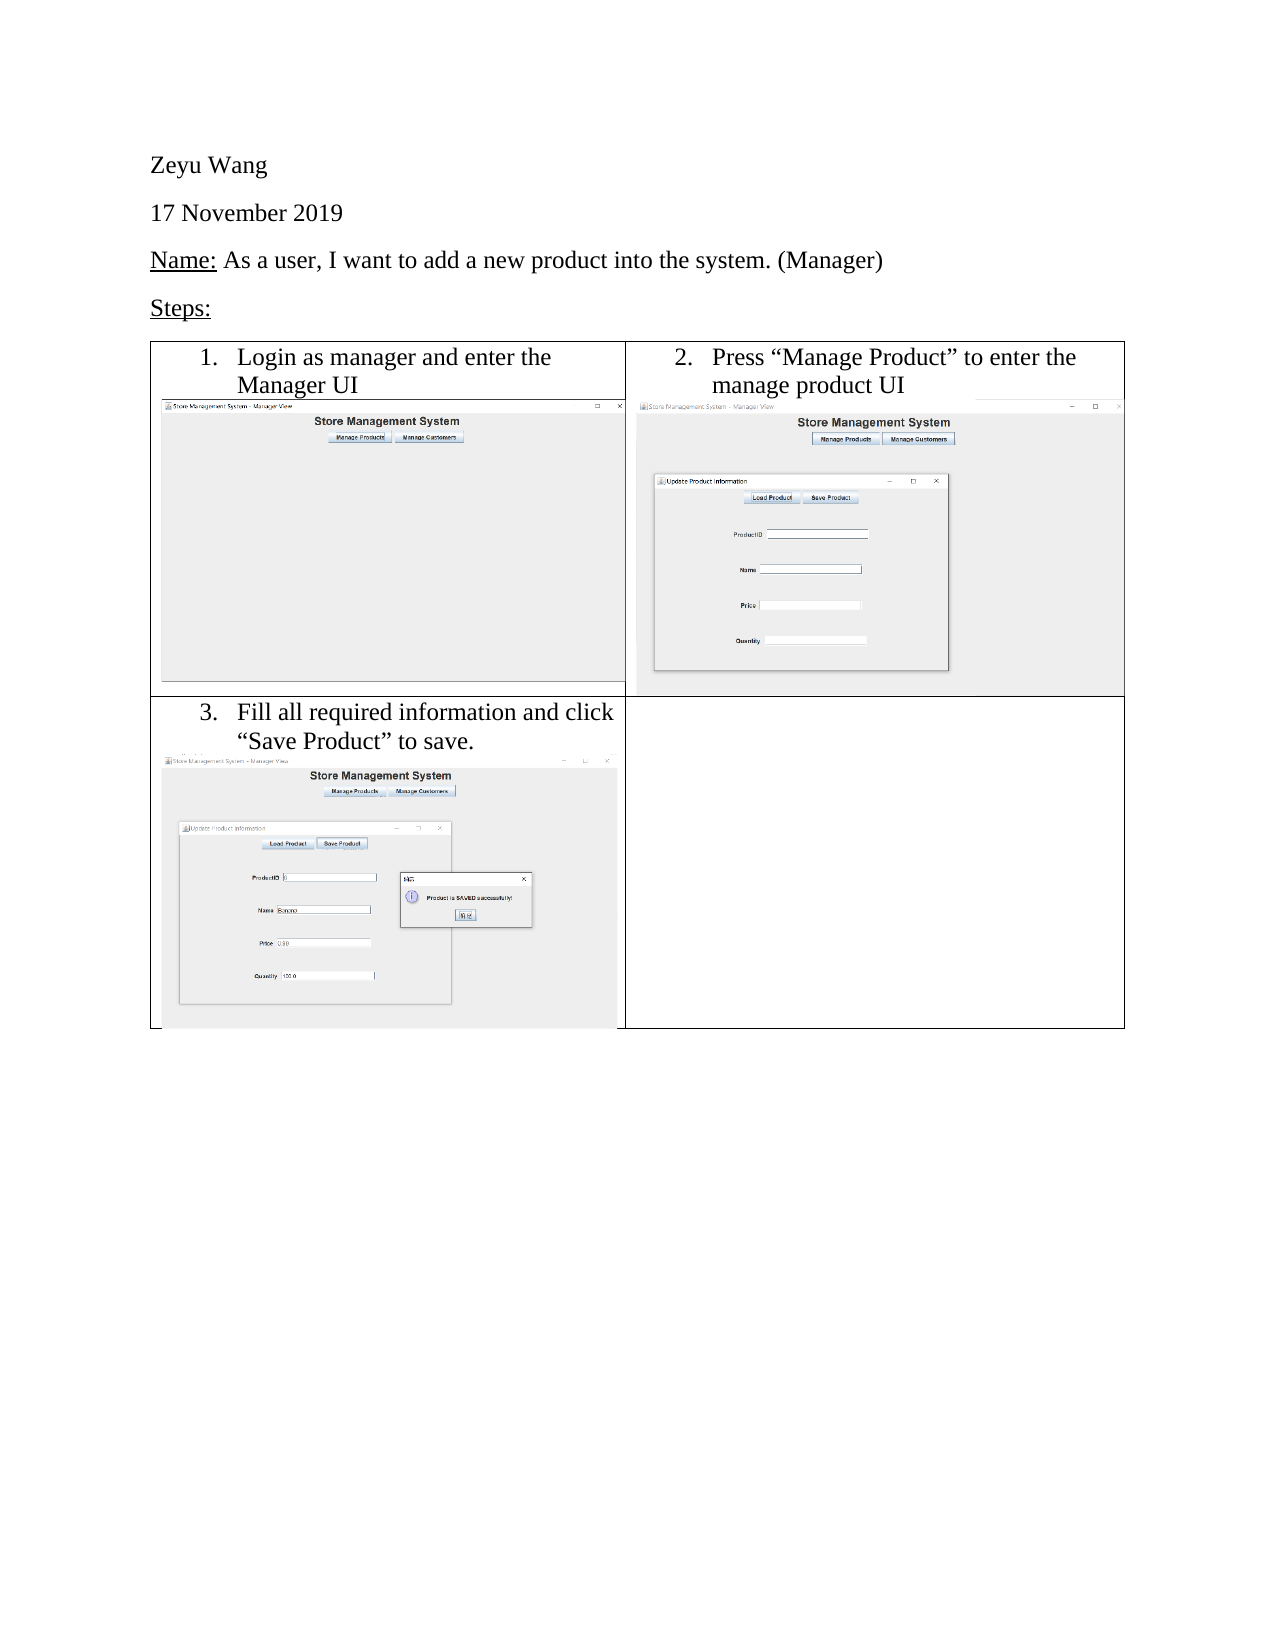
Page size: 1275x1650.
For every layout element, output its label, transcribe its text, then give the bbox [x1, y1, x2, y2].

text 17 November 2019 [150, 198, 1125, 226]
table_header Login as manager and enter the Manager UI [151, 342, 625, 696]
text Steps: [150, 293, 1125, 322]
picture [161, 754, 618, 1029]
table_header Press “Manage Product” to enter the manage product UI [626, 342, 1124, 696]
table_cell Fill all required information and click “Save Product” to save. [151, 697, 625, 1028]
picture [636, 399, 1125, 696]
picture [161, 399, 626, 682]
text Zeyu Wang [150, 150, 1125, 179]
text Name: As a user, I want to add a new product into the system. (Manager) [150, 245, 1125, 274]
table_cell [626, 697, 1124, 1028]
